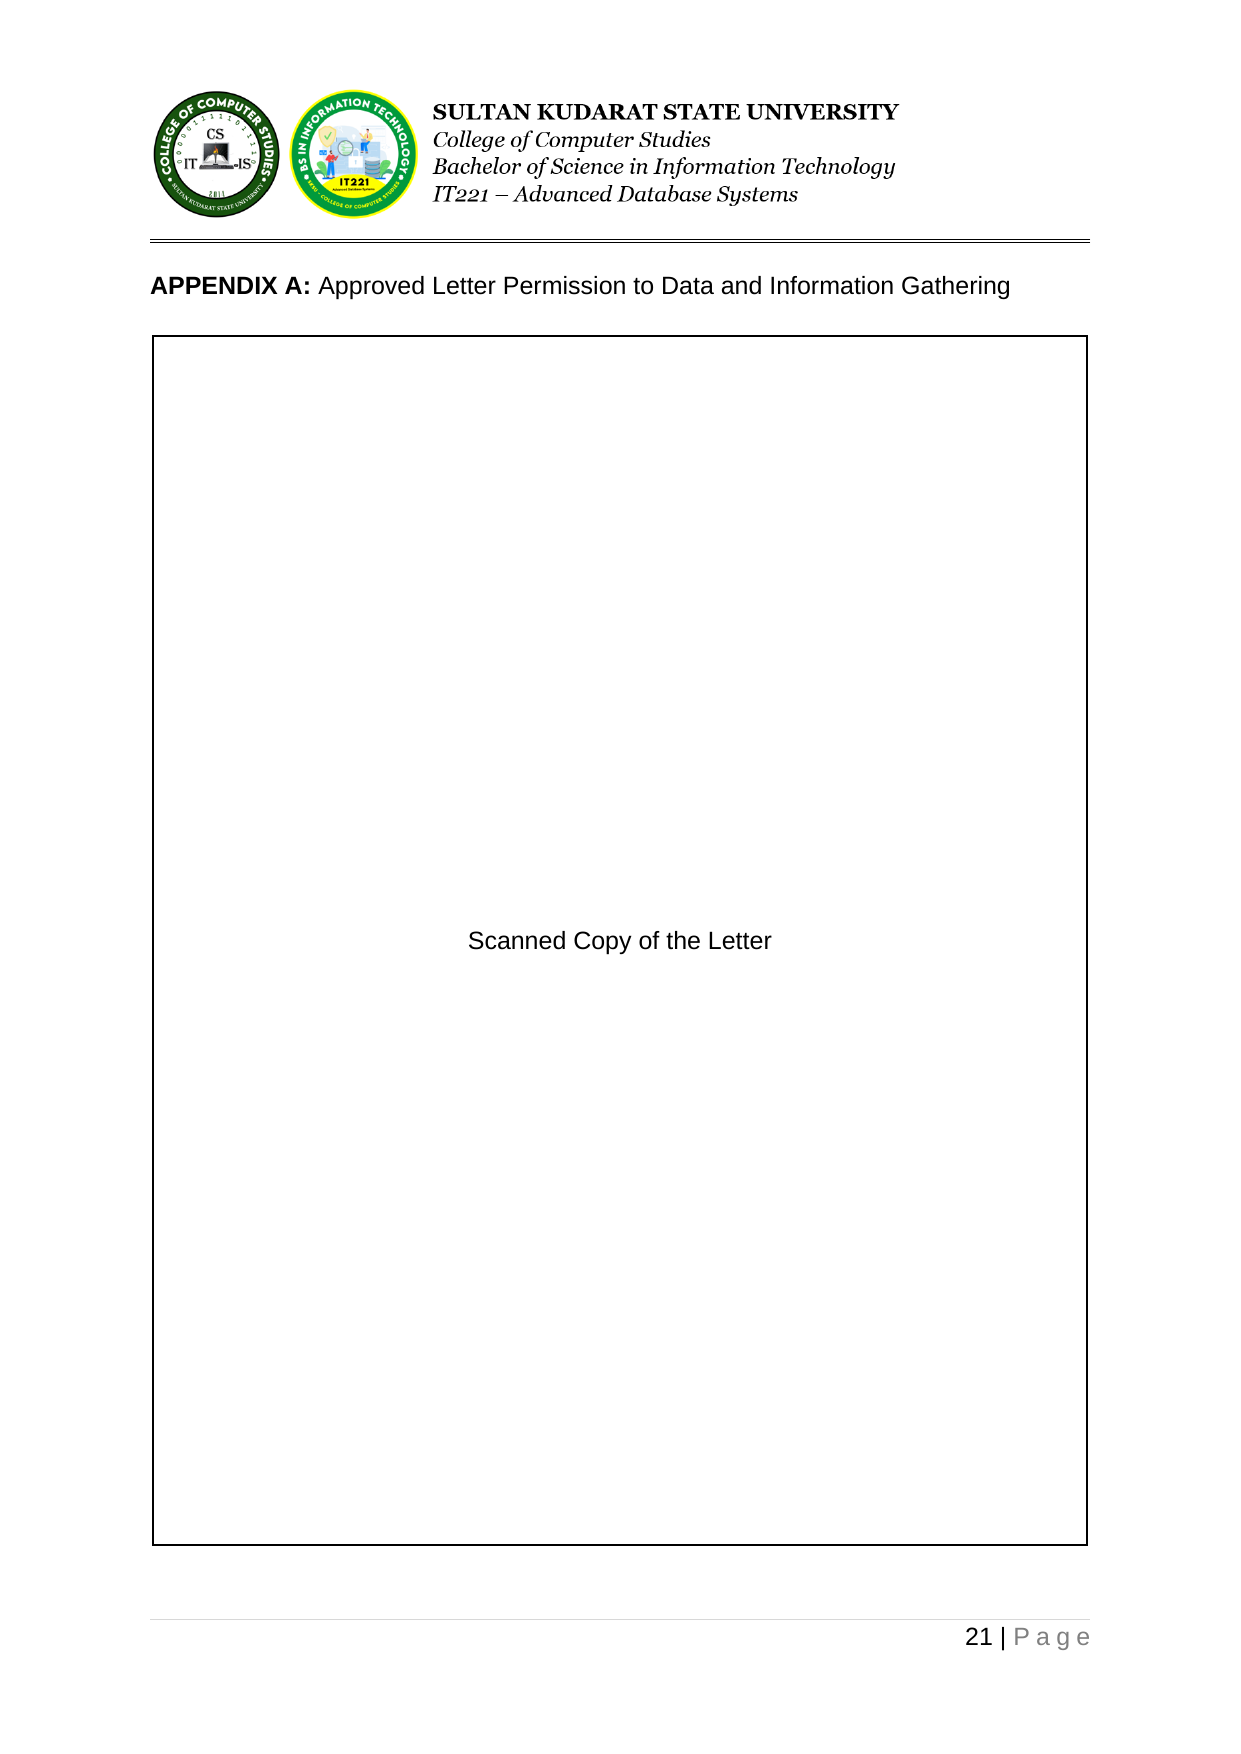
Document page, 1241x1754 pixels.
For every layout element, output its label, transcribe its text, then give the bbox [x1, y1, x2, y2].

picture [149, 67, 1091, 230]
list APPENDIX A: Approved Letter Permission to Data and Information Gathering [150, 271, 1090, 300]
